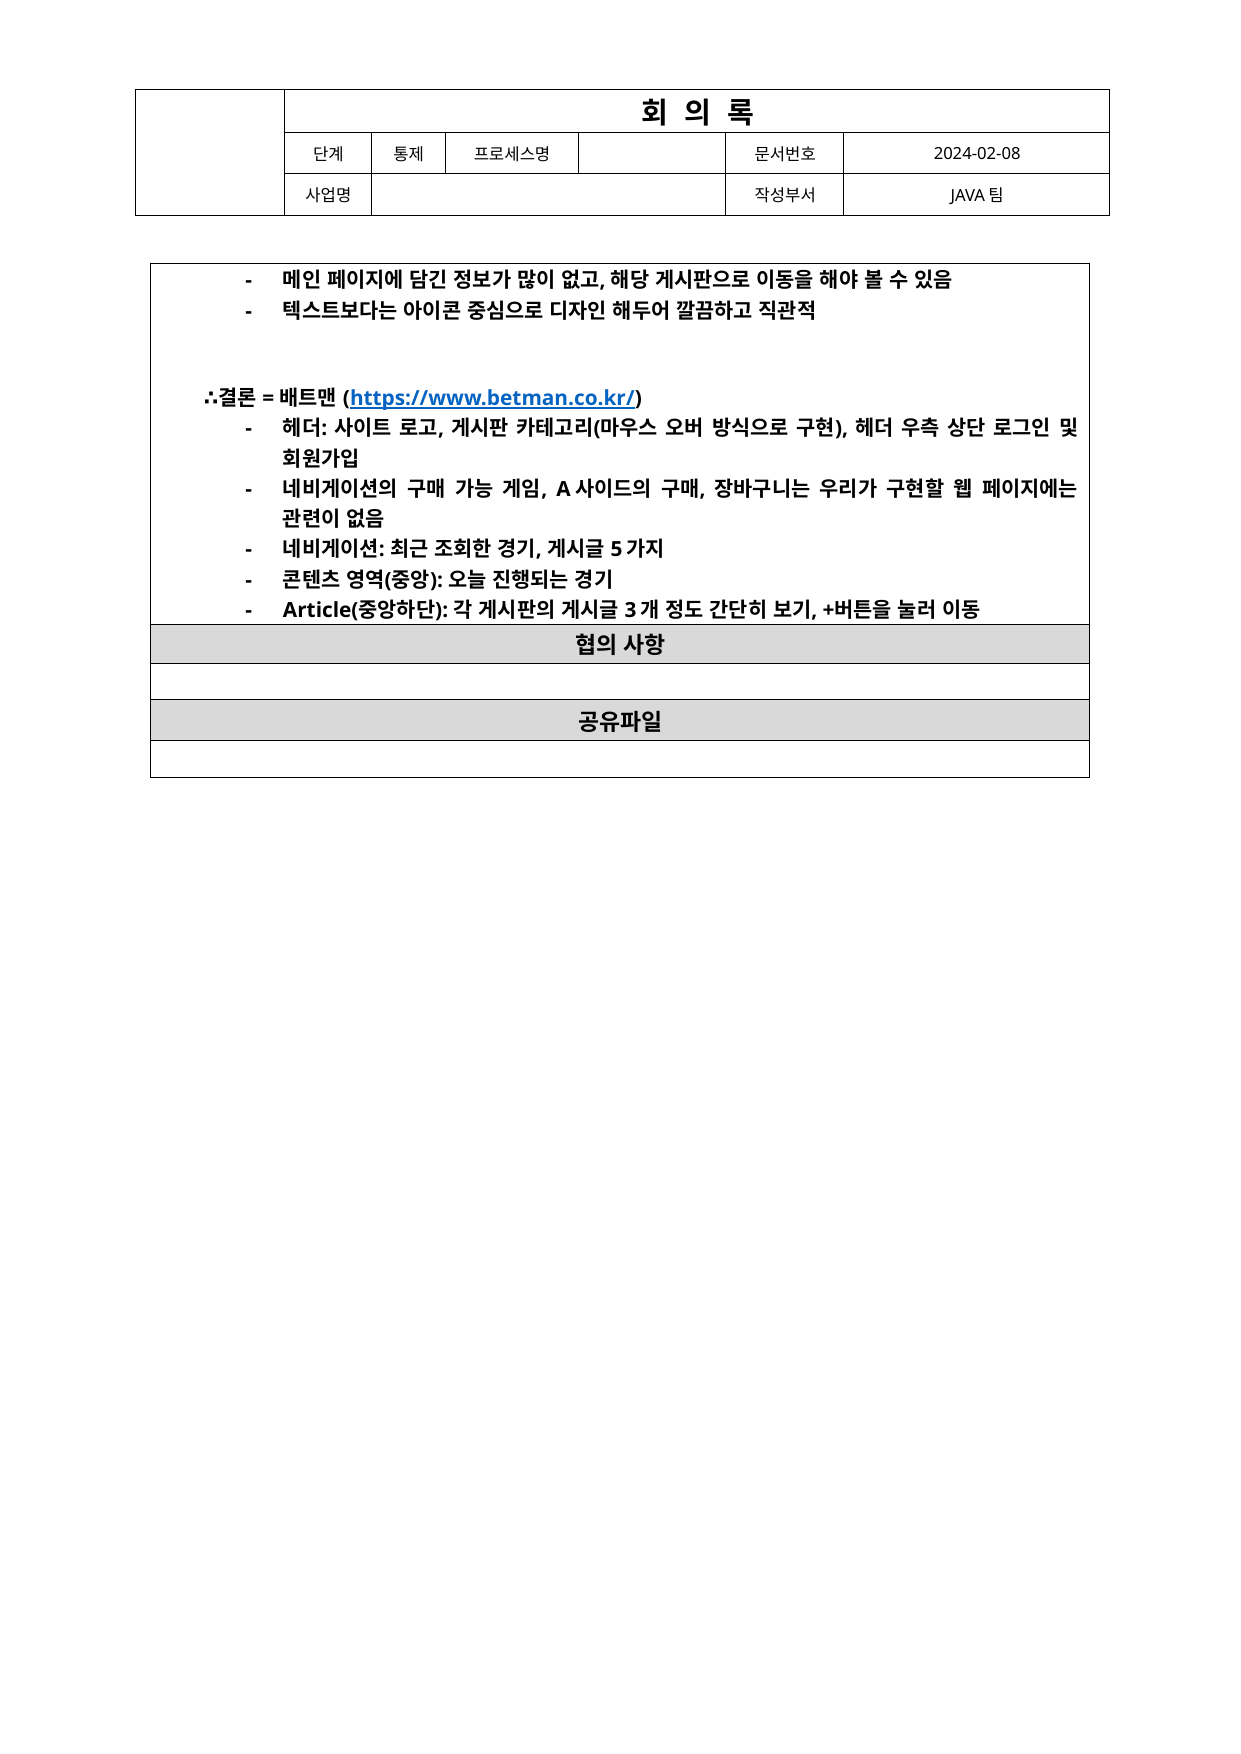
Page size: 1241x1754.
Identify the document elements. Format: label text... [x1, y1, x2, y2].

table_cell 협의 사항 [151, 625, 1089, 663]
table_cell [151, 264, 1089, 623]
table_cell 공유파일 [151, 700, 1089, 740]
table_cell [151, 664, 1089, 699]
table_cell [151, 741, 1089, 777]
